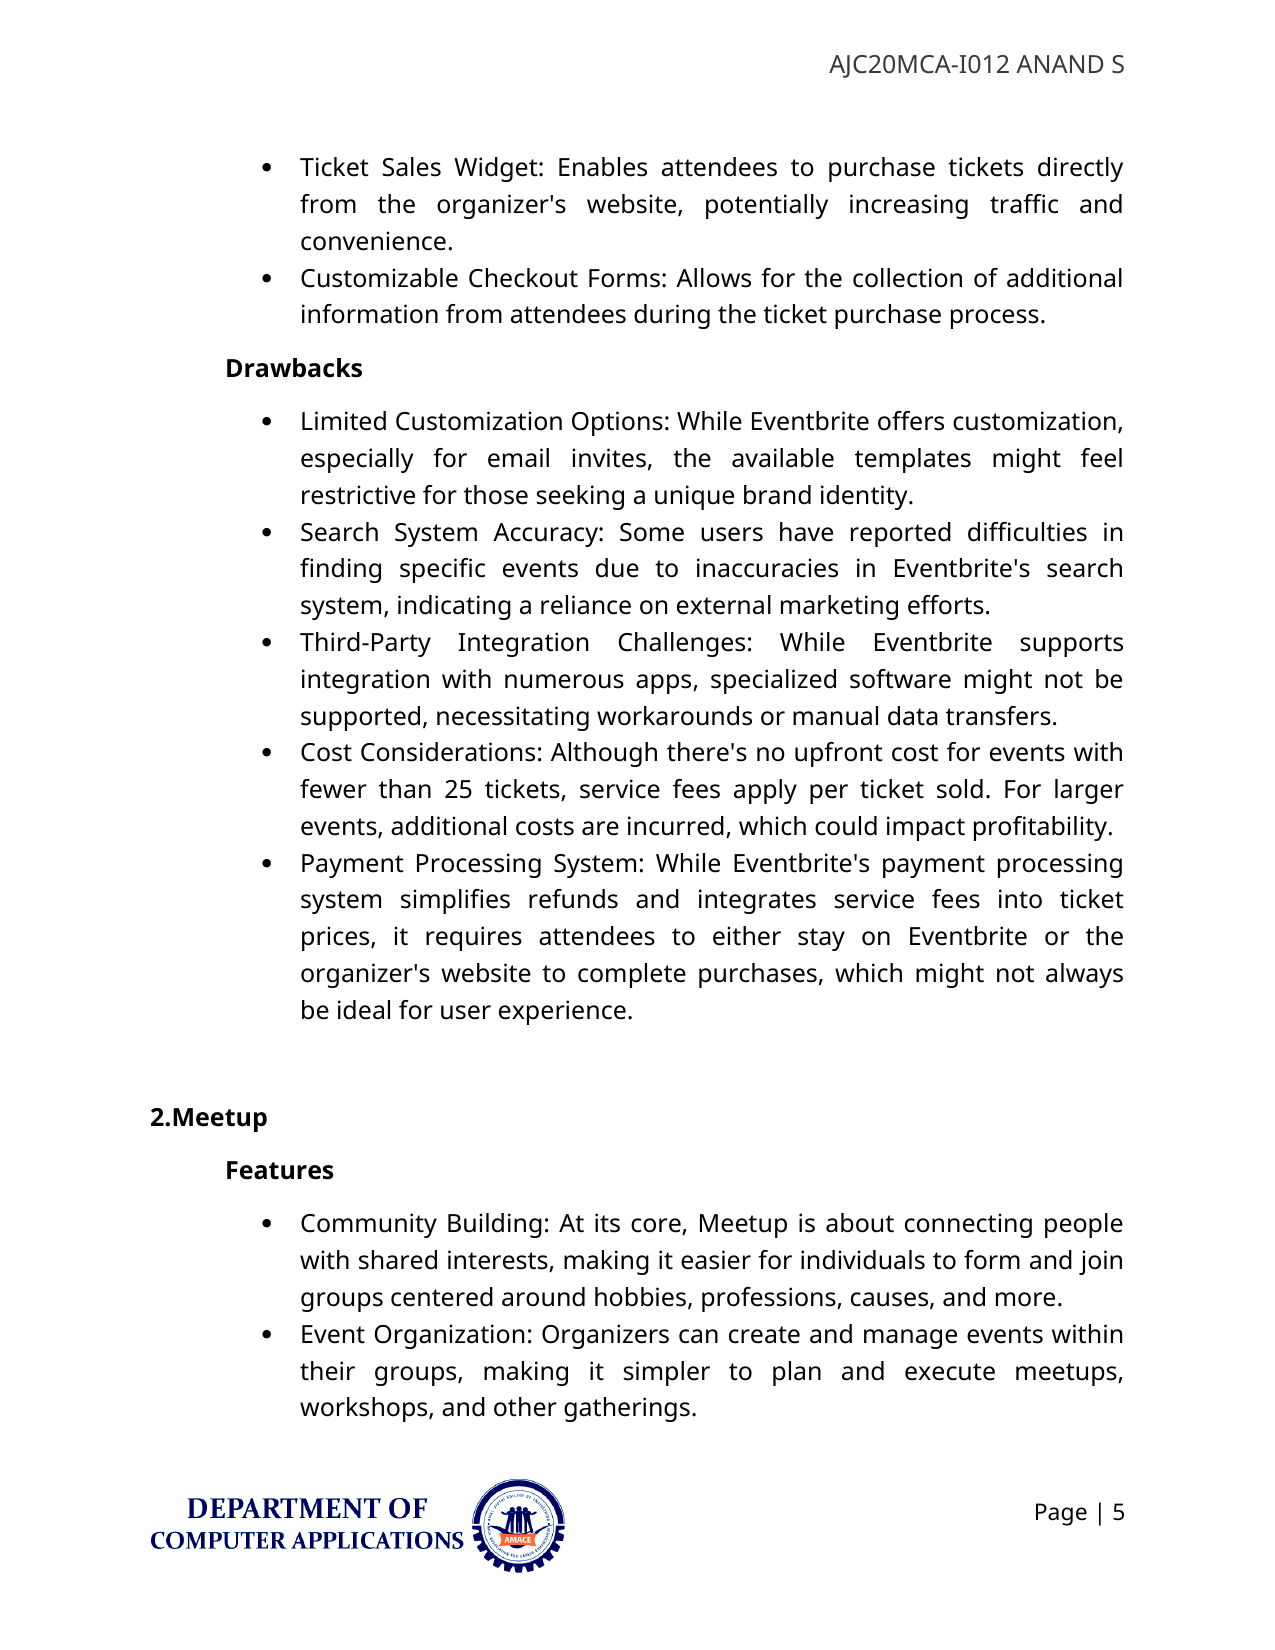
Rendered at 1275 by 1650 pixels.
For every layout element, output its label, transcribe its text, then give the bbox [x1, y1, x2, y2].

list Cost Considerations: Although there's no upfront cost for events with fewer than 25 tickets, service fees apply per ticket sold. For larger events, additional costs are incurred, which could impact profitability. [262, 735, 1125, 842]
list Ticket Sales Widget: Enables attendees to purchase tickets directly from the organizer's website, potentially increasing traffic and convenience. [262, 150, 1125, 258]
text Features [150, 1153, 1125, 1187]
list Limited Customization Options: While Eventbrite offers customization, especially for email invites, the available templates might feel restrictive for those seeking a unique brand identity. [262, 404, 1125, 512]
list Community Building: At its core, Meetup is about connecting people with shared interests, making it easier for individuals to form and join groups centered around hobbies, professions, causes, and more. [262, 1206, 1125, 1314]
text Drawbacks [150, 351, 1125, 384]
list Customizable Checkout Forms: Allows for the collection of additional information from attendees during the ticket purchase process. [262, 260, 1125, 331]
list Event Organization: Organizers can create and manage events within their groups, making it simpler to plan and execute meetups, workshops, and other gatherings. [262, 1316, 1125, 1424]
list Search System Accuracy: Some users have reported difficulties in finding specific events due to inaccuracies in Eventbrite's search system, indicating a reliance on external marketing efforts. [262, 514, 1125, 622]
list Third-Party Integration Challenges: While Eventbrite supports integration with numerous apps, specialized software might not be supported, necessitating workarounds or manual data transfers. [262, 624, 1125, 732]
text 2.Meetup [150, 1099, 1125, 1133]
picture [150, 1479, 565, 1573]
list Payment Processing System: While Eventbrite's payment processing system simplifies refunds and integrates service fees into ticket prices, it requires attendees to either stay on Eventbrite or the organizer's website to complete purchases, which might not always be ideal for user experience. [262, 845, 1125, 1026]
